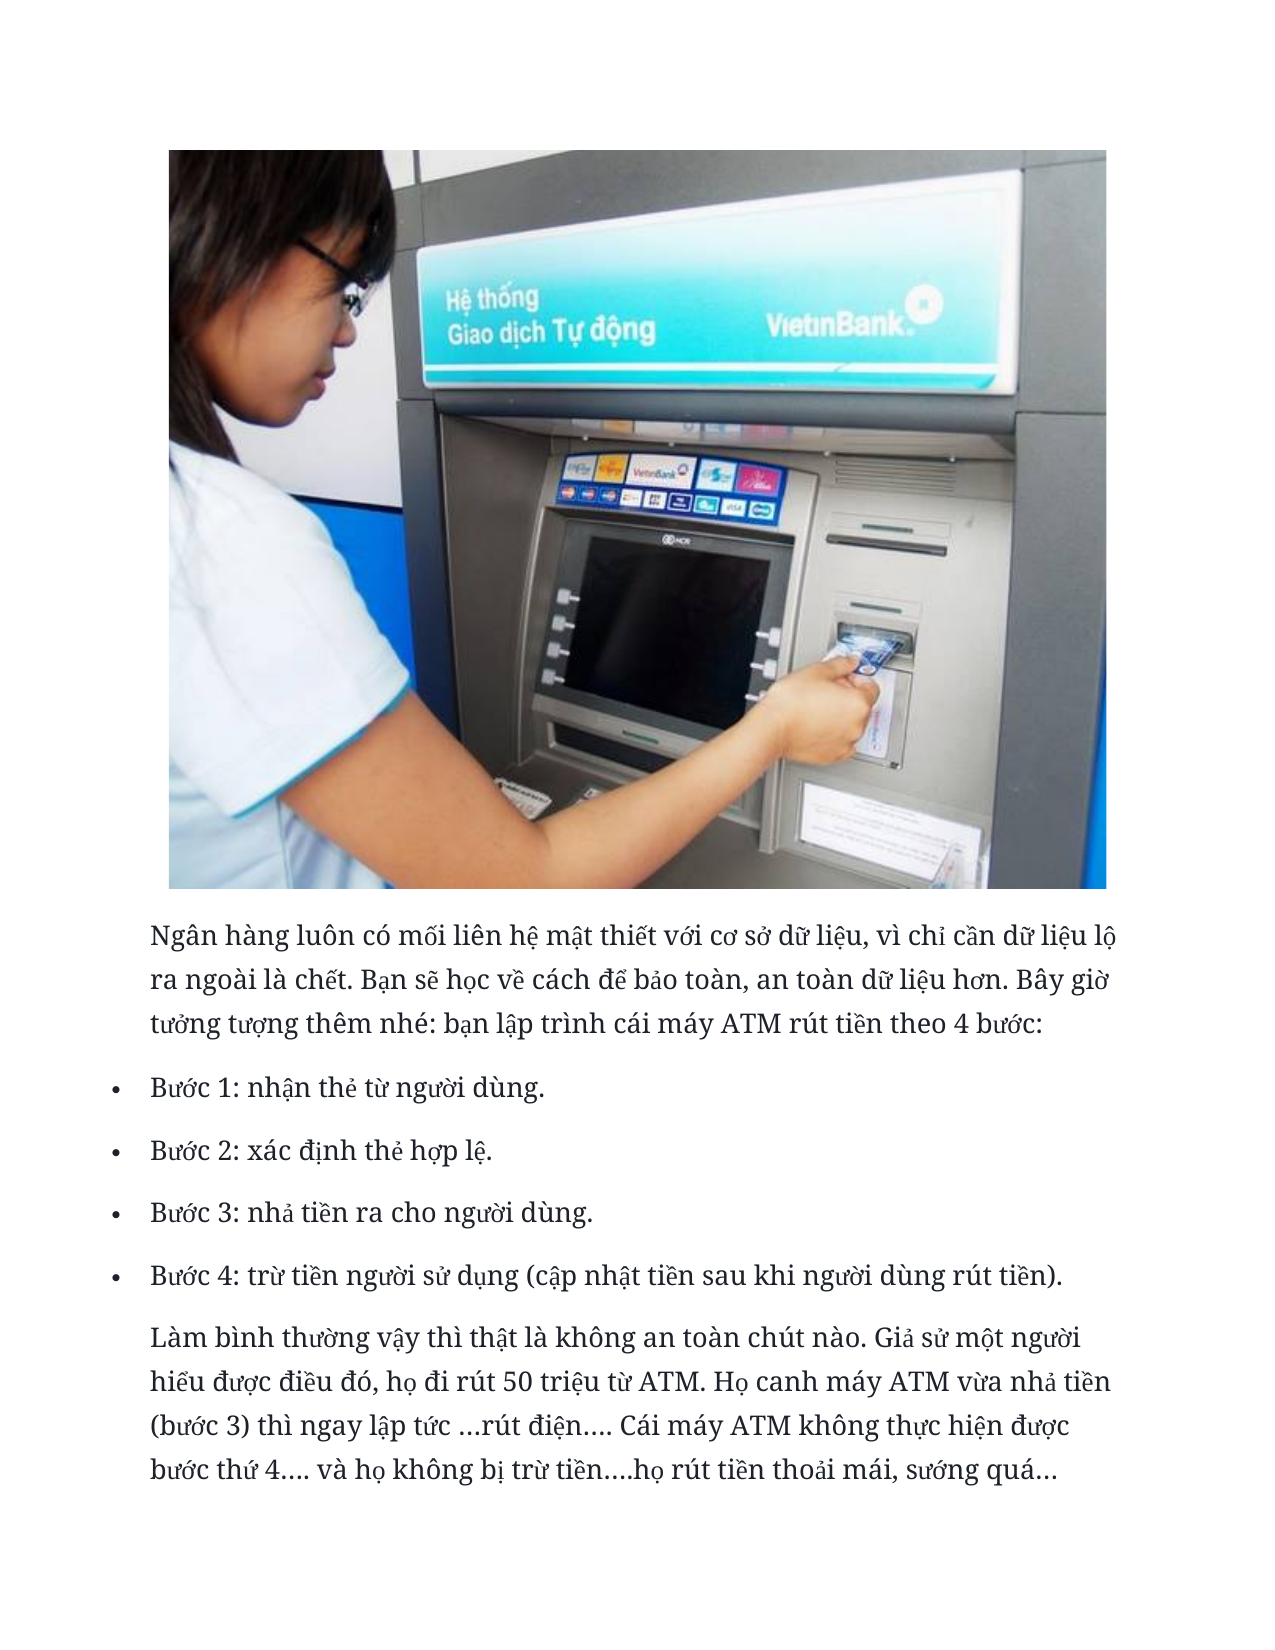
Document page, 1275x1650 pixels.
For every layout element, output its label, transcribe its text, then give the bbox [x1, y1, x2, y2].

list Bước 4: trừ tiền người sử dụng (cập nhật tiền sau khi người dùng rút tiền). [112, 1249, 1125, 1293]
text Làm bình thường vậy thì thật là không an toàn chút nào. Giả sử một người hiểu được điều đó, họ đi rút 50 triệu từ ATM. Họ canh máy ATM vừa nhả tiền (bước 3) thì ngay lập tức …rút điện…. Cái máy ATM không thực hiện được bước thứ 4…. và họ không bị trừ tiền….họ rút tiền thoải mái, sướng quá… [150, 1312, 1125, 1487]
text Ngân hàng luôn có mối liên hệ mật thiết với cơ sở dữ liệu, vì chỉ cần dữ liệu lộ ra ngoài là chết. Bạn sẽ học về cách để bảo toàn, an toàn dữ liệu hơn. Bây giờ tưởng tượng thêm nhé: bạn lập trình cái máy ATM rút tiền theo 4 bước: [150, 910, 1125, 1041]
list Bước 2: xác định thẻ hợp lệ. [112, 1124, 1125, 1168]
list Bước 3: nhả tiền ra cho người dùng. [112, 1187, 1125, 1231]
list Bước 1: nhận thẻ từ người dùng. [112, 1062, 1125, 1106]
picture [168, 150, 1107, 889]
